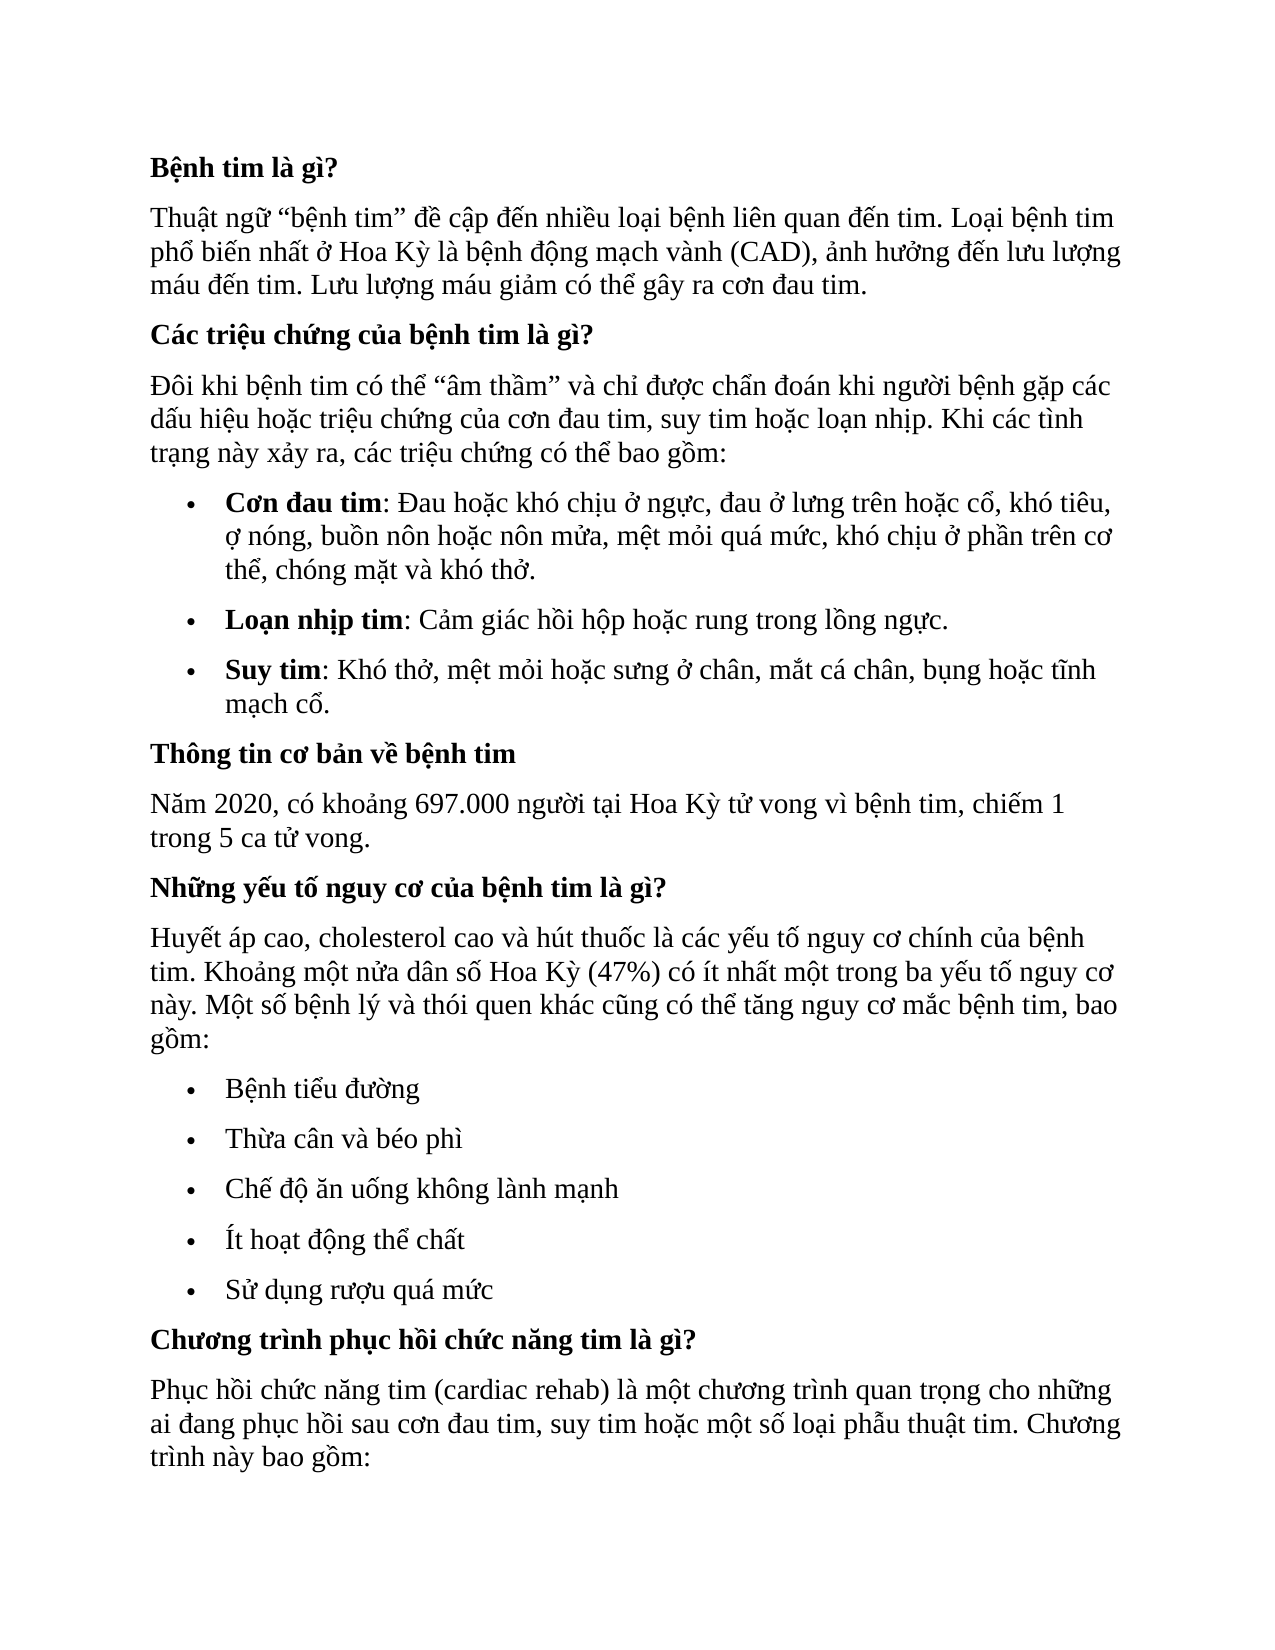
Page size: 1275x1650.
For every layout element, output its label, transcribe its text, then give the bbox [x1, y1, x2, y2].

list Ít hoạt động thể chất [187, 1222, 1125, 1255]
text Thuật ngữ “bệnh tim” đề cập đến nhiều loại bệnh liên quan đến tim. Loại bệnh tim phổ biến nhất ở Hoa Kỳ là bệnh động mạch vành (CAD), ảnh hưởng đến lưu lượng máu đến tim. Lưu lượng máu giảm có thể gây ra cơn đau tim. [150, 200, 1125, 301]
text Bệnh tim là gì? [150, 150, 1125, 183]
list Suy tim: Khó thở, mệt mỏi hoặc sưng ở chân, mắt cá chân, bụng hoặc tĩnh mạch cổ. [187, 652, 1125, 719]
text Những yếu tố nguy cơ của bệnh tim là gì? [150, 870, 1125, 904]
list Bệnh tiểu đường [187, 1071, 1125, 1105]
text Các triệu chứng của bệnh tim là gì? [150, 317, 1125, 351]
list Chế độ ăn uống không lành mạnh [187, 1172, 1125, 1205]
list Sử dụng rượu quá mức [187, 1272, 1125, 1306]
text Phục hồi chức năng tim (cardiac rehab) là một chương trình quan trọng cho những ai đang phục hồi sau cơn đau tim, suy tim hoặc một số loại phẫu thuật tim. Chương trình này bao gồm: [150, 1372, 1125, 1473]
text Thông tin cơ bản về bệnh tim [150, 736, 1125, 770]
text Chương trình phục hồi chức năng tim là gì? [150, 1322, 1125, 1356]
list Thừa cân và béo phì [187, 1121, 1125, 1155]
list Loạn nhịp tim: Cảm giác hồi hộp hoặc rung trong lồng ngực. [187, 602, 1125, 636]
list Cơn đau tim: Đau hoặc khó chịu ở ngực, đau ở lưng trên hoặc cổ, khó tiêu, ợ nóng, buồn nôn hoặc nôn mửa, mệt mỏi quá mức, khó chịu ở phần trên cơ thể, chóng mặt và khó thở. [187, 485, 1125, 586]
text Huyết áp cao, cholesterol cao và hút thuốc là các yếu tố nguy cơ chính của bệnh tim. Khoảng một nửa dân số Hoa Kỳ (47%) có ít nhất một trong ba yếu tố nguy cơ này. Một số bệnh lý và thói quen khác cũng có thể tăng nguy cơ mắc bệnh tim, bao gồm: [150, 920, 1125, 1054]
text Đôi khi bệnh tim có thể “âm thầm” và chỉ được chẩn đoán khi người bệnh gặp các dấu hiệu hoặc triệu chứng của cơn đau tim, suy tim hoặc loạn nhịp. Khi các tình trạng này xảy ra, các triệu chứng có thể bao gồm: [150, 368, 1125, 468]
text Năm 2020, có khoảng 697.000 người tại Hoa Kỳ tử vong vì bệnh tim, chiếm 1 trong 5 ca tử vong. [150, 786, 1125, 853]
